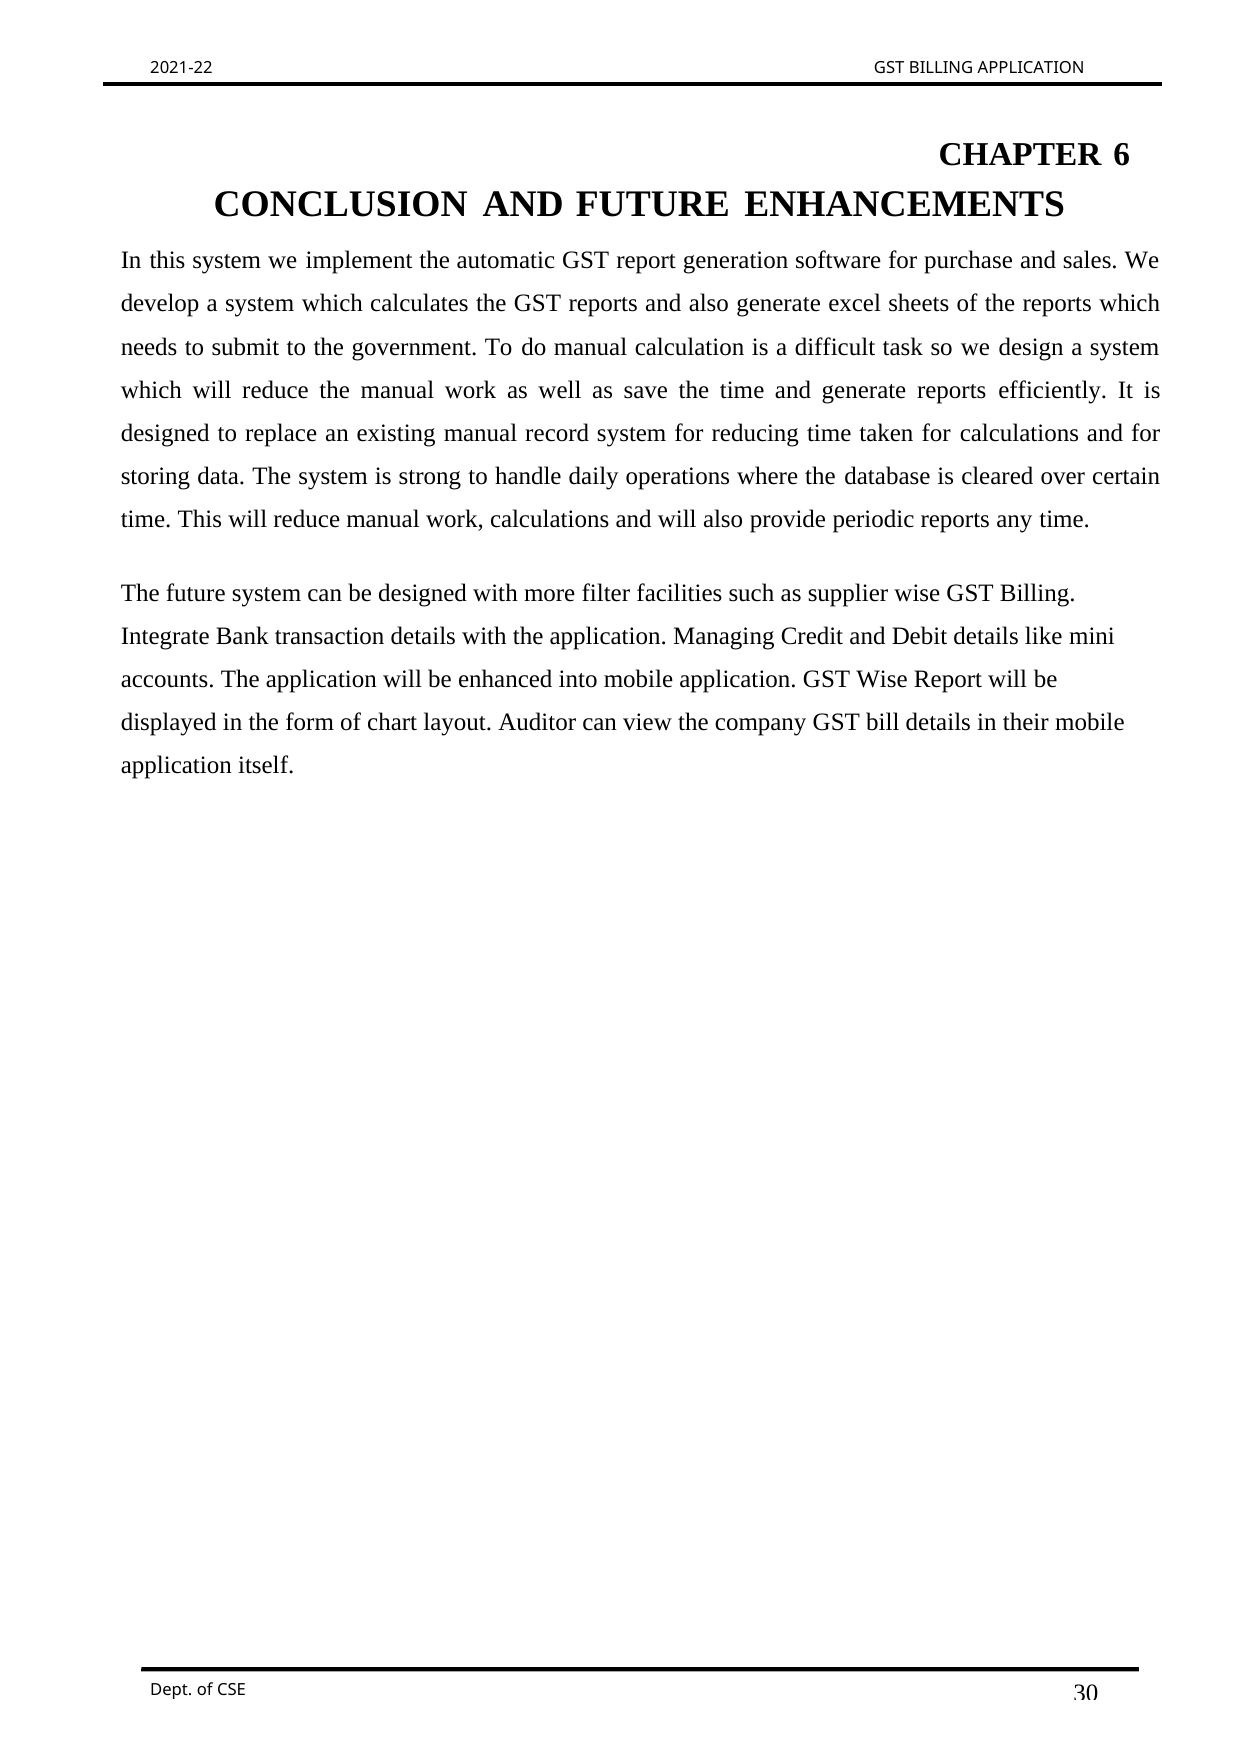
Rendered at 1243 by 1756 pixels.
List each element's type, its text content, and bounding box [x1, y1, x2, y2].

text In this system we implement the automatic GST report generation software for purchase and sales. We develop a system which calculates the GST reports and also generate excel sheets of the reports which needs to submit to the government. To do manual calculation is a difficult task so we design a system which will reduce the manual work as well as save the time and generate reports efficiently. It is designed to replace an existing manual record system for reducing time taken for calculations and for storing data. The system is strong to handle daily operations where the database is cleared over certain time. This will reduce manual work, calculations and will also provide periodic reports any time. [121, 245, 1160, 533]
text The future system can be designed with more filter facilities such as supplier wise GST Billing. Integrate Bank transaction details with the application. Managing Credit and Debit details like mini accounts. The application will be enhanced into mobile application. GST Wise Report will be displayed in the form of chart layout. Auditor can view the company GST bill details in their mobile application itself. [121, 578, 1144, 779]
text CONCLUSION AND FUTURE ENHANCEMENTS [104, 182, 1174, 225]
text CHAPTER 6 [819, 134, 1182, 173]
